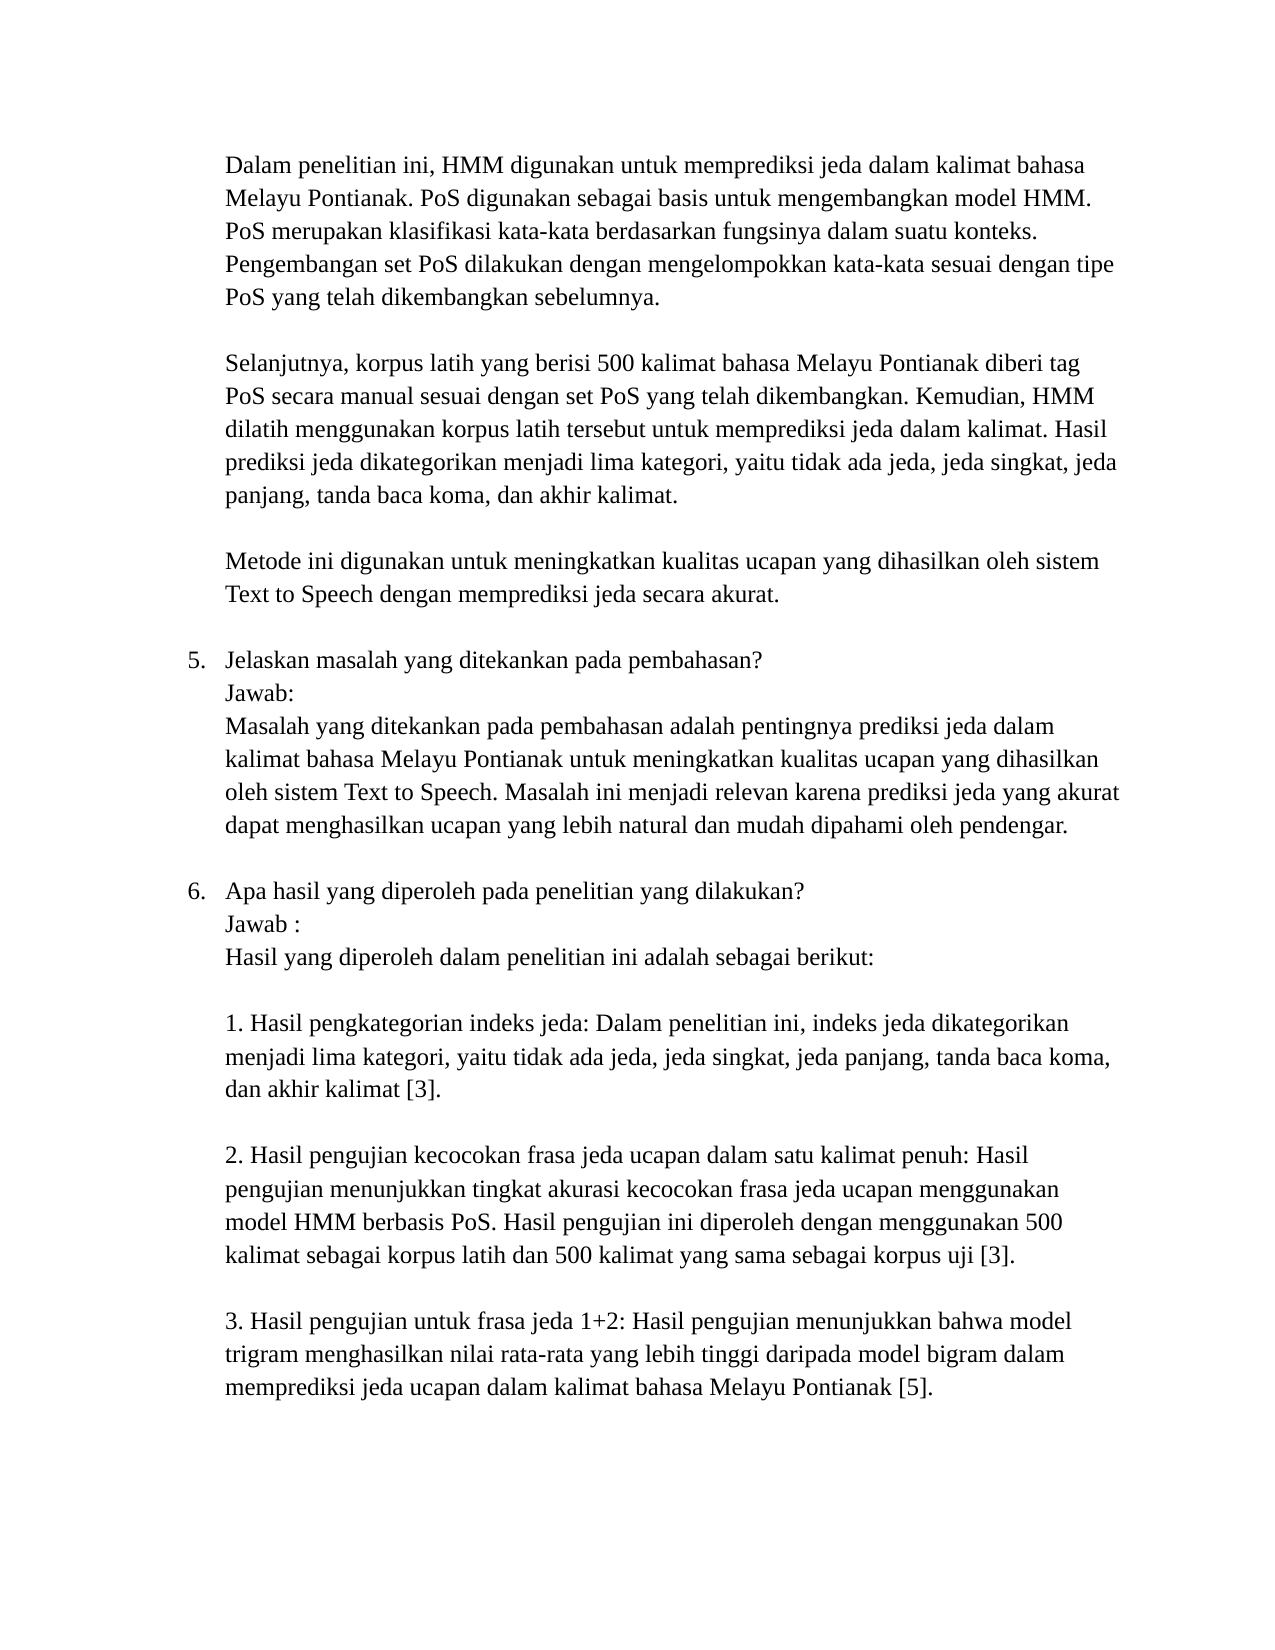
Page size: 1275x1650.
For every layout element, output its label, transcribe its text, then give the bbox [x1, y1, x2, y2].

list Metode ini digunakan untuk meningkatkan kualitas ucapan yang dihasilkan oleh sistem Text to Speech dengan memprediksi jeda secara akurat. [225, 546, 1125, 608]
list 3. Hasil pengujian untuk frasa jeda 1+2: Hasil pengujian menunjukkan bahwa model trigram menghasilkan nilai rata-rata yang lebih tinggi daripada model bigram dalam memprediksi jeda ucapan dalam kalimat bahasa Melayu Pontianak [5]. [225, 1306, 1125, 1401]
list Hasil yang diperoleh dalam penelitian ini adalah sebagai berikut: [225, 942, 1125, 971]
list Selanjutnya, korpus latih yang berisi 500 kalimat bahasa Melayu Pontianak diberi tag PoS secara manual sesuai dengan set PoS yang telah dikembangkan. Kemudian, HMM dilatih menggunakan korpus latih tersebut untuk memprediksi jeda dalam kalimat. Hasil prediksi jeda dikategorikan menjadi lima kategori, yaitu tidak ada jeda, jeda singkat, jeda panjang, tanda baca koma, dan akhir kalimat. [225, 348, 1125, 509]
list Masalah yang ditekankan pada pembahasan adalah pentingnya prediksi jeda dalam kalimat bahasa Melayu Pontianak untuk meningkatkan kualitas ucapan yang dihasilkan oleh sistem Text to Speech. Masalah ini menjadi relevan karena prediksi jeda yang akurat dapat menghasilkan ucapan yang lebih natural dan mudah dipahami oleh pendengar. [225, 711, 1125, 839]
list Apa hasil yang diperoleh pada penelitian yang dilakukan? [187, 876, 1125, 905]
list Dalam penelitian ini, HMM digunakan untuk memprediksi jeda dalam kalimat bahasa Melayu Pontianak. PoS digunakan sebagai basis untuk mengembangkan model HMM. PoS merupakan klasifikasi kata-kata berdasarkan fungsinya dalam suatu konteks. Pengembangan set PoS dilakukan dengan mengelompokkan kata-kata sesuai dengan tipe PoS yang telah dikembangkan sebelumnya. [225, 150, 1125, 311]
list Jawab : [225, 909, 1125, 938]
list Jelaskan masalah yang ditekankan pada pembahasan? [187, 645, 1125, 674]
list Jawab: [225, 678, 1125, 707]
list 1. Hasil pengkategorian indeks jeda: Dalam penelitian ini, indeks jeda dikategorikan menjadi lima kategori, yaitu tidak ada jeda, jeda singkat, jeda panjang, tanda baca koma, dan akhir kalimat [3]. [225, 1008, 1125, 1103]
list 2. Hasil pengujian kecocokan frasa jeda ucapan dalam satu kalimat penuh: Hasil pengujian menunjukkan tingkat akurasi kecocokan frasa jeda ucapan menggunakan model HMM berbasis PoS. Hasil pengujian ini diperoleh dengan menggunakan 500 kalimat sebagai korpus latih dan 500 kalimat yang sama sebagai korpus uji [3]. [225, 1141, 1125, 1268]
